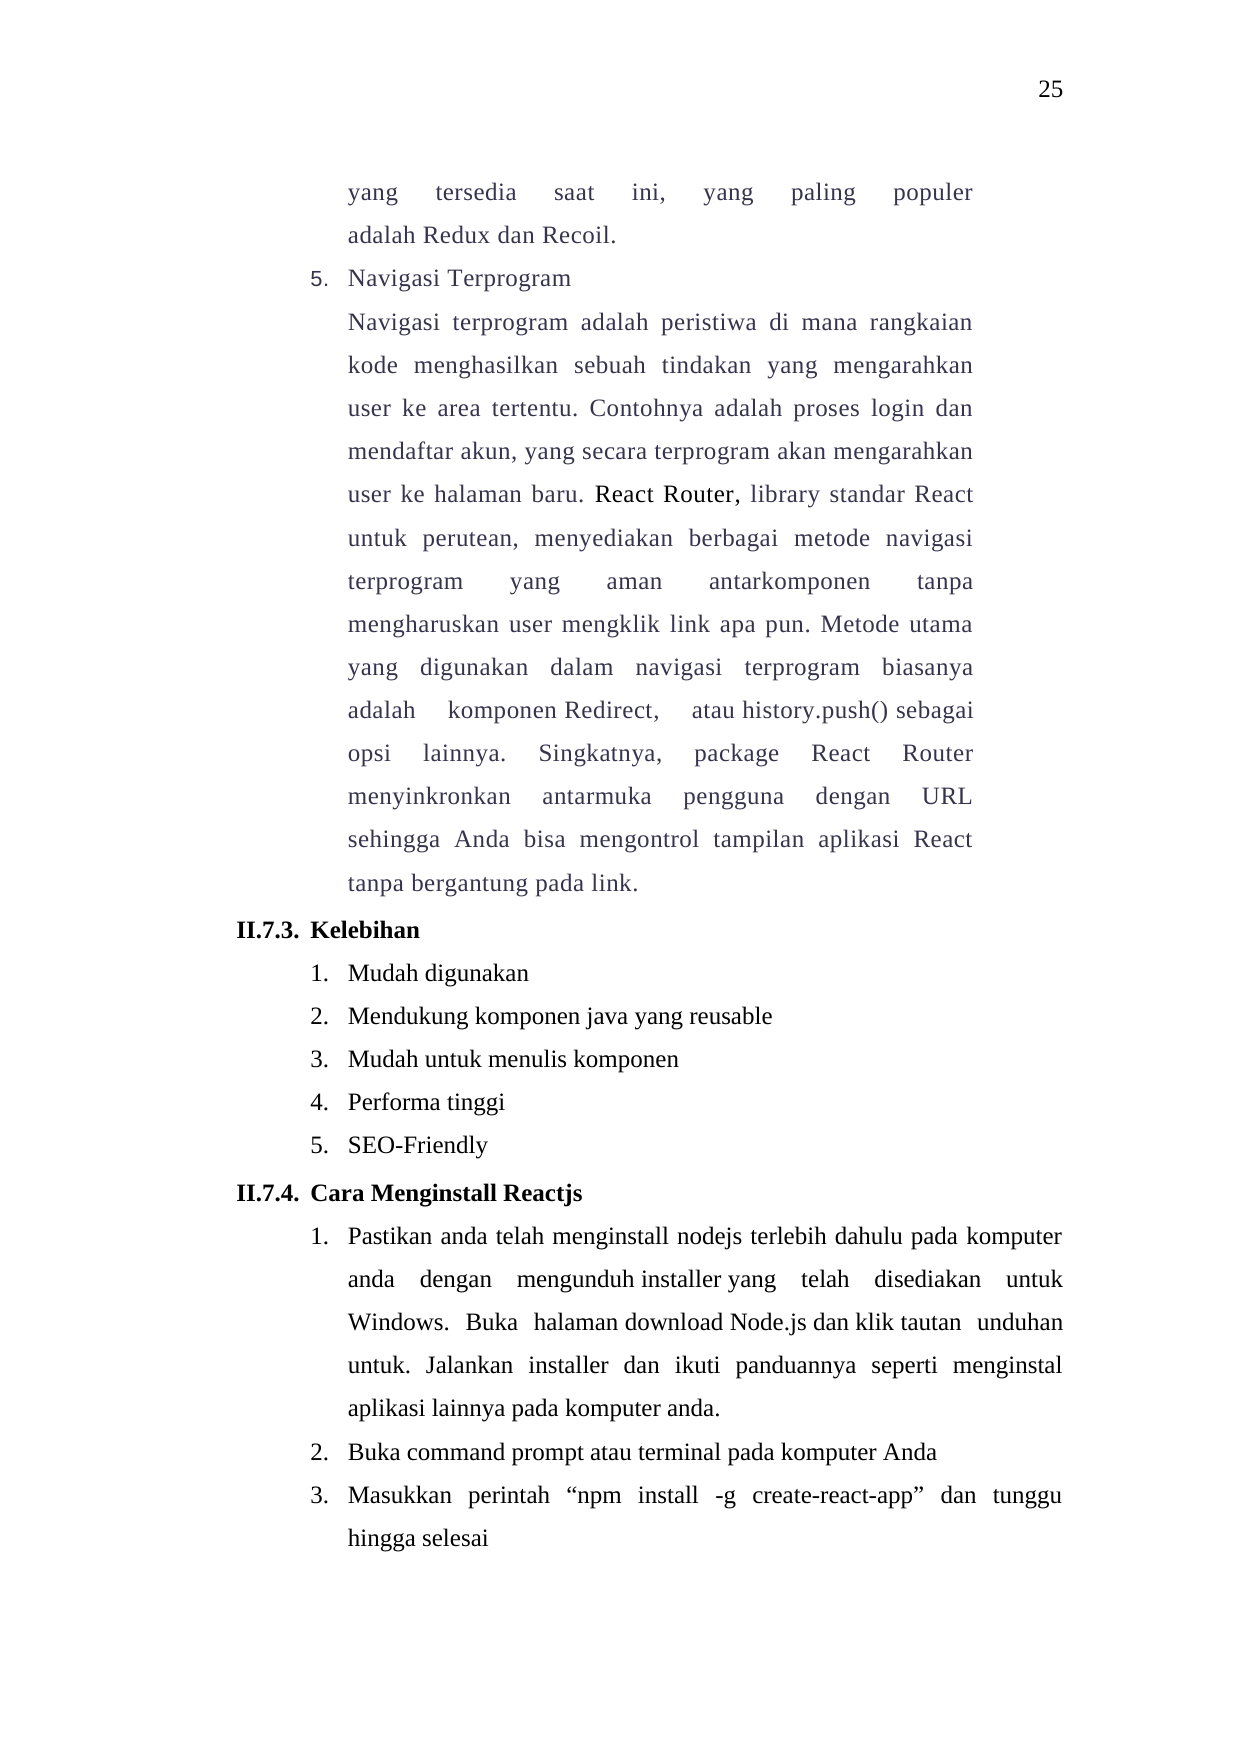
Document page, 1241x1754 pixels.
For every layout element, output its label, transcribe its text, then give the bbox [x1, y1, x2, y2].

list Mendukung komponen java yang reusable [310, 1001, 1063, 1030]
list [348, 177, 974, 249]
list Mudah digunakan [310, 958, 1063, 987]
list Buka command prompt atau terminal pada komputer Anda [310, 1437, 1063, 1465]
list Mudah untuk menulis komponen [310, 1044, 1063, 1073]
list Masukkan perintah “npm install -g create-react-app” dan tunggu hingga selesai [310, 1480, 1063, 1552]
list Pastikan anda telah menginstall nodejs terlebih dahulu pada komputer anda dengan mengunduh installer yang telah disediakan untuk Windows. Buka halaman download Node.js dan klik tautan unduhan untuk. Jalankan installer dan ikuti panduannya seperti menginstal aplikasi lainnya pada komputer anda. [310, 1221, 1063, 1422]
list Performa tinggi [310, 1087, 1063, 1116]
list SEO-Friendly [310, 1131, 1063, 1159]
subtitle Cara Menginstall Reactjs [236, 1178, 974, 1207]
subtitle Kelebihan [236, 915, 974, 944]
list Navigasi Terprogram [310, 263, 1063, 292]
text Navigasi terprogram adalah peristiwa di mana rangkaian kode menghasilkan sebuah tindakan yang mengarahkan user ke area tertentu. Contohnya adalah proses login dan mendaftar akun, yang secara terprogram akan mengarahkan user ke halaman baru. React Router, library standar React untuk perutean, menyediakan berbagai metode navigasi terprogram yang aman antarkomponen tanpa mengharuskan user mengklik link apa pun. Metode utama yang digunakan dalam navigasi terprogram biasanya adalah komponen Redirect, atau history.push() sebagai opsi lainnya. Singkatnya, package React Router menyinkronkan antarmuka pengguna dengan URL sehingga Anda bisa mengontrol tampilan aplikasi React tanpa bergantung pada link. [348, 307, 974, 896]
